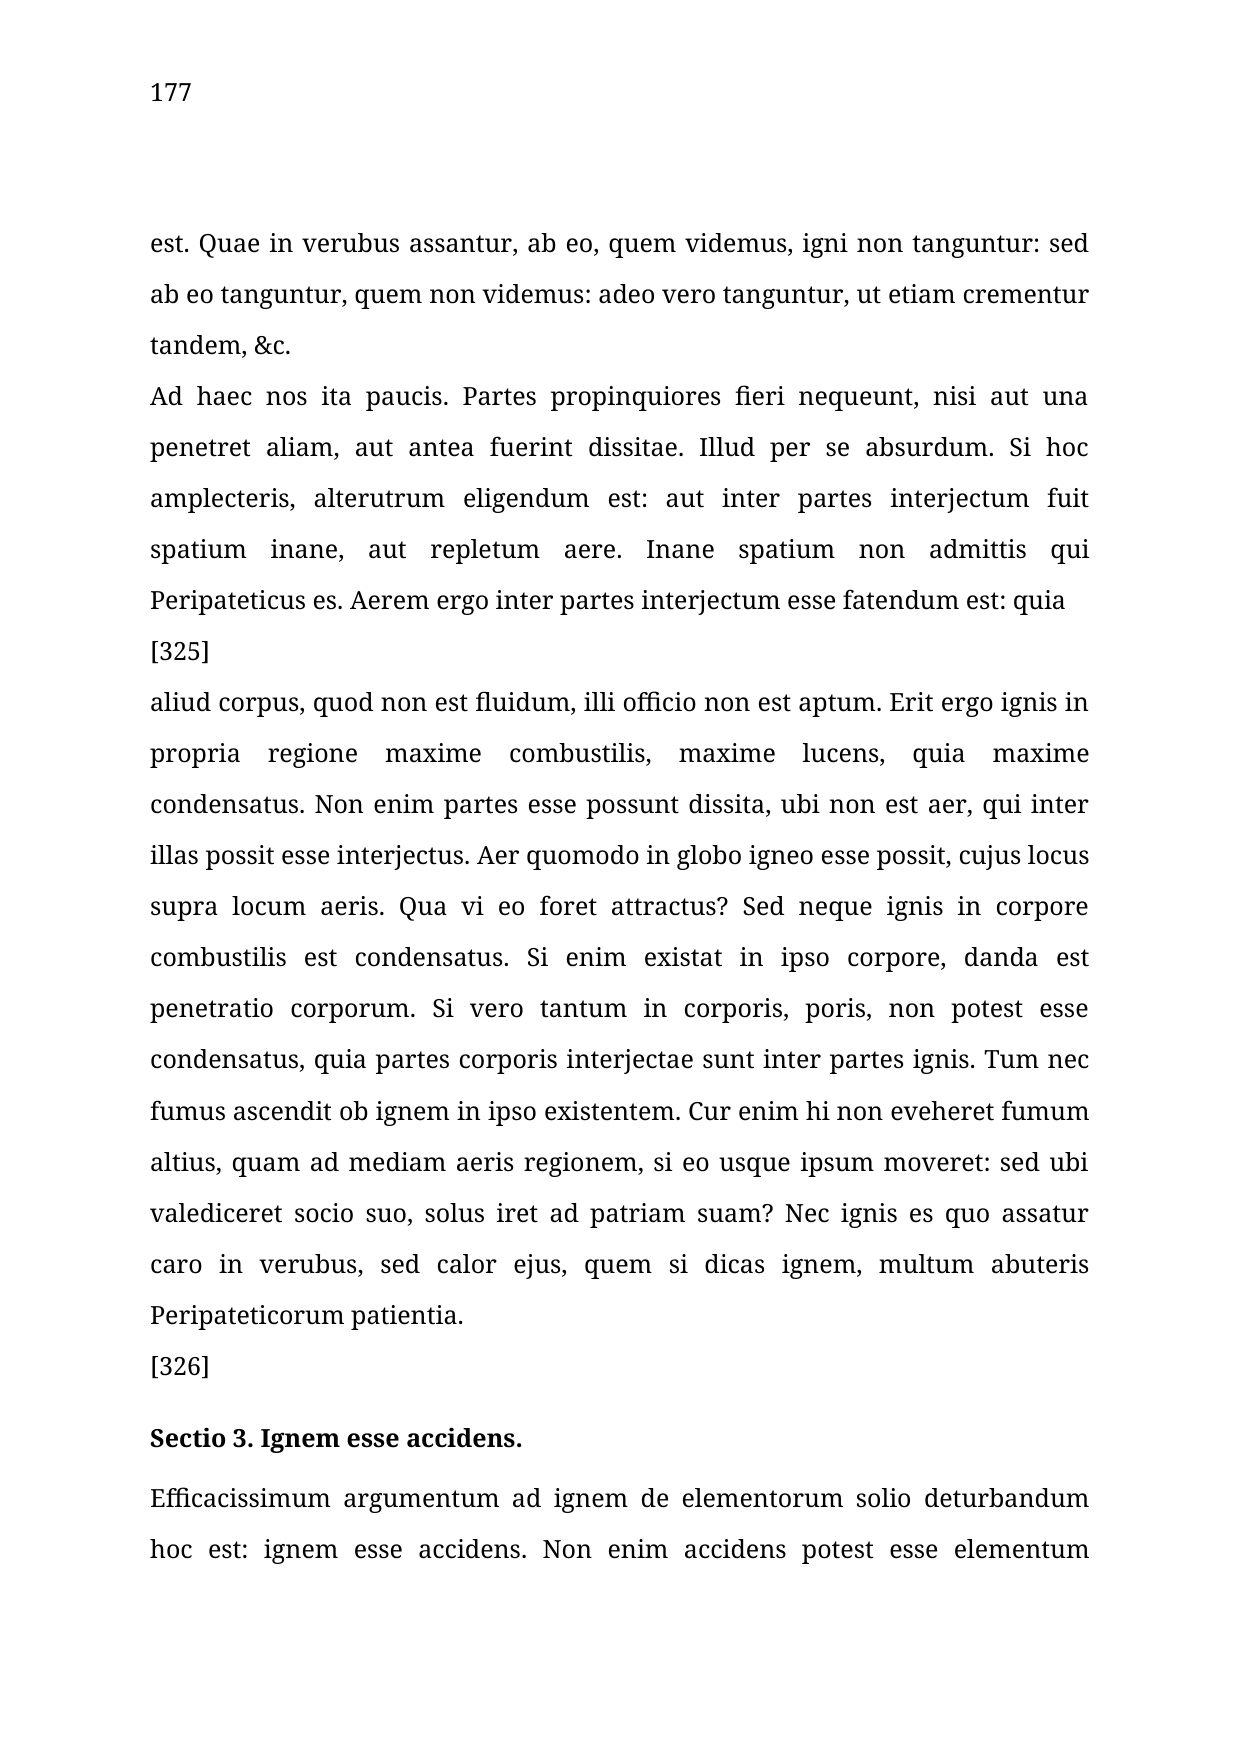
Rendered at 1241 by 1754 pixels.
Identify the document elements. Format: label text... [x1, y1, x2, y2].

text aliud corpus, quod non est fluidum, illi officio non est aptum. Erit ergo ignis in propria regione maxime combustilis, maxime lucens, quia maxime condensatus. Non enim partes esse possunt dissita, ubi non est aer, qui inter illas possit esse interjectus. Aer quomodo in globo igneo esse possit, cujus locus supra locum aeris. Qua vi eo foret attractus? Sed neque ignis in corpore combustilis est condensatus. Si enim existat in ipso corpore, danda est penetratio corporum. Si vero tantum in corporis, poris, non potest esse condensatus, quia partes corporis interjectae sunt inter partes ignis. Tum nec fumus ascendit ob ignem in ipso existentem. Cur enim hi non eveheret fumum altius, quam ad mediam aeris regionem, si eo usque ipsum moveret: sed ubi valediceret socio suo, solus iret ad patriam suam? Nec ignis es quo assatur caro in verubus, sed calor ejus, quem si dicas ignem, multum abuteris Peripateticorum patientia. [150, 685, 1090, 1331]
text Ad haec nos ita paucis. Partes propinquiores fieri nequeunt, nisi aut una penetret aliam, aut antea fuerint dissitae. Illud per se absurdum. Si hoc amplecteris, alterutrum eligendum est: aut inter partes interjectum fuit spatium inane, aut repletum aere. Inane spatium non admittis qui Peripateticus es. Aerem ergo inter partes interjectum esse fatendum est: quia [150, 378, 1090, 617]
text [326] [150, 1348, 1090, 1382]
subtitle Sectio 3. Ignem esse accidens. [150, 1420, 1090, 1454]
text [325] [150, 634, 1090, 668]
